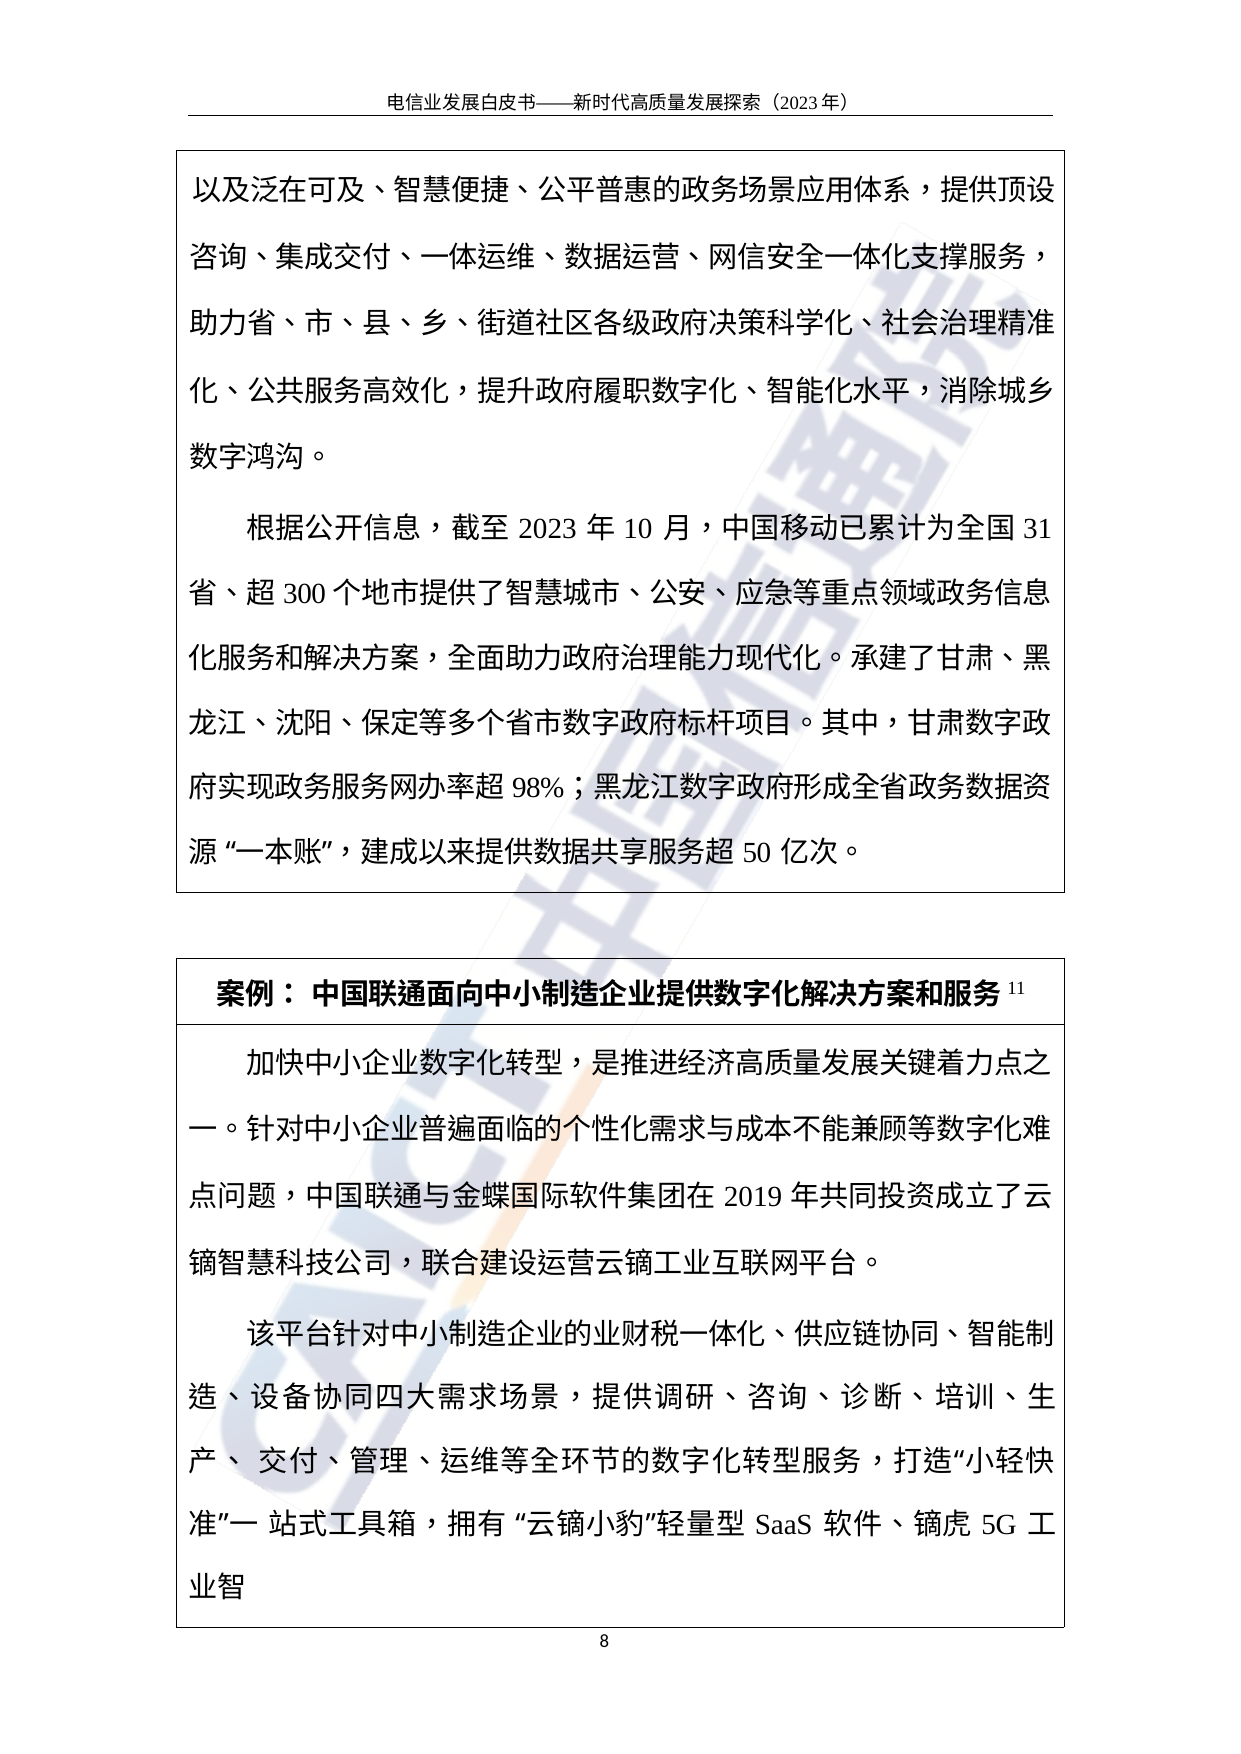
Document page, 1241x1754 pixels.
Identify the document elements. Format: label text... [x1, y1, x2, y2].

table_header 以及泛在可及、智慧便捷、公平普惠的政务场景应用体系，提供顶设 咨询、集成交付、一体运维、数据运营、网信安全一体化支撑服务， 助力省、市、县、乡、街道社区各级政府决策科学化、社会治理精准 化、公共服务高效化，提升政府履职数字化、智能化水平，消除城乡 数字鸿沟。 根据公开信息，截至 2023 年 10 月，中国移动已累计为全国 31 省、超 300 个地市提供了智慧城市、公安、应急等重点领域政务信息 化服务和解决方案，全面助力政府治理能力现代化。承建了甘肃、黑 龙江、沈阳、保定等多个省市数字政府标杆项目。其中，甘肃数字政 府实现政务服务网办率超 98%；黑龙江数字政府形成全省政务数据资 源 “一本账”，建成以来提供数据共享服务超 50 亿次。 [177, 151, 1064, 892]
picture [194, 893, 1047, 958]
table_cell 加快中小企业数字化转型，是推进经济高质量发展关键着力点之 一。针对中小企业普遍面临的个性化需求与成本不能兼顾等数字化难 点问题，中国联通与金蝶国际软件集团在 2019 年共同投资成立了云 镝智慧科技公司，联合建设运营云镝工业互联网平台。 该平台针对中小制造企业的业财税一体化、供应链协同、智能制 造、设备协同四大需求场景，提供调研、咨询、诊断、培训、生产、 交付、管理、运维等全环节的数字化转型服务，打造“小轻快准”一 站式工具箱，拥有 “云镝小豹”轻量型 SaaS 软件、镝虎 5G 工业智 [177, 1025, 1064, 1626]
table_header 案例： 中国联通面向中小制造企业提供数字化解决方案和服务11 [177, 959, 1064, 1023]
